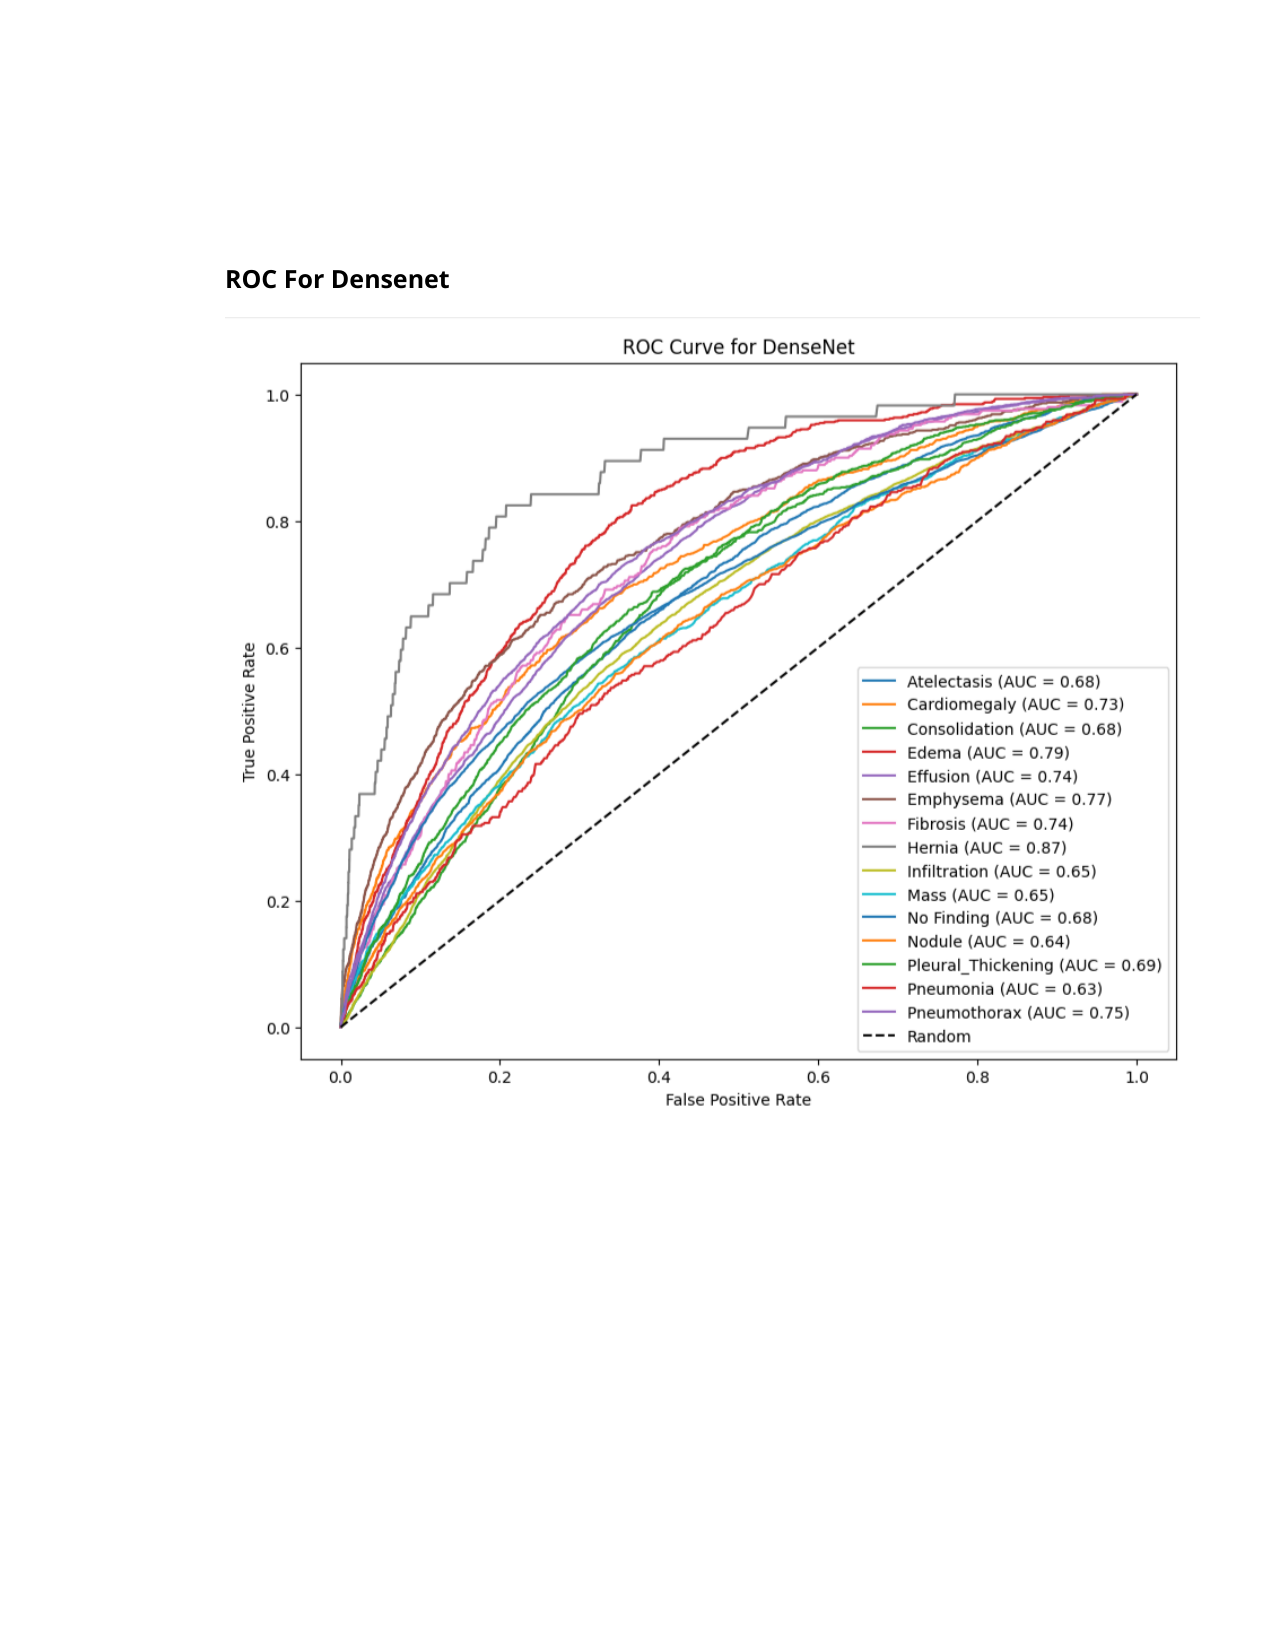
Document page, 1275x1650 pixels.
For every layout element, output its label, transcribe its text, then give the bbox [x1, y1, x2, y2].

text ROC For Densenet [225, 262, 1125, 296]
picture [225, 317, 1200, 1117]
